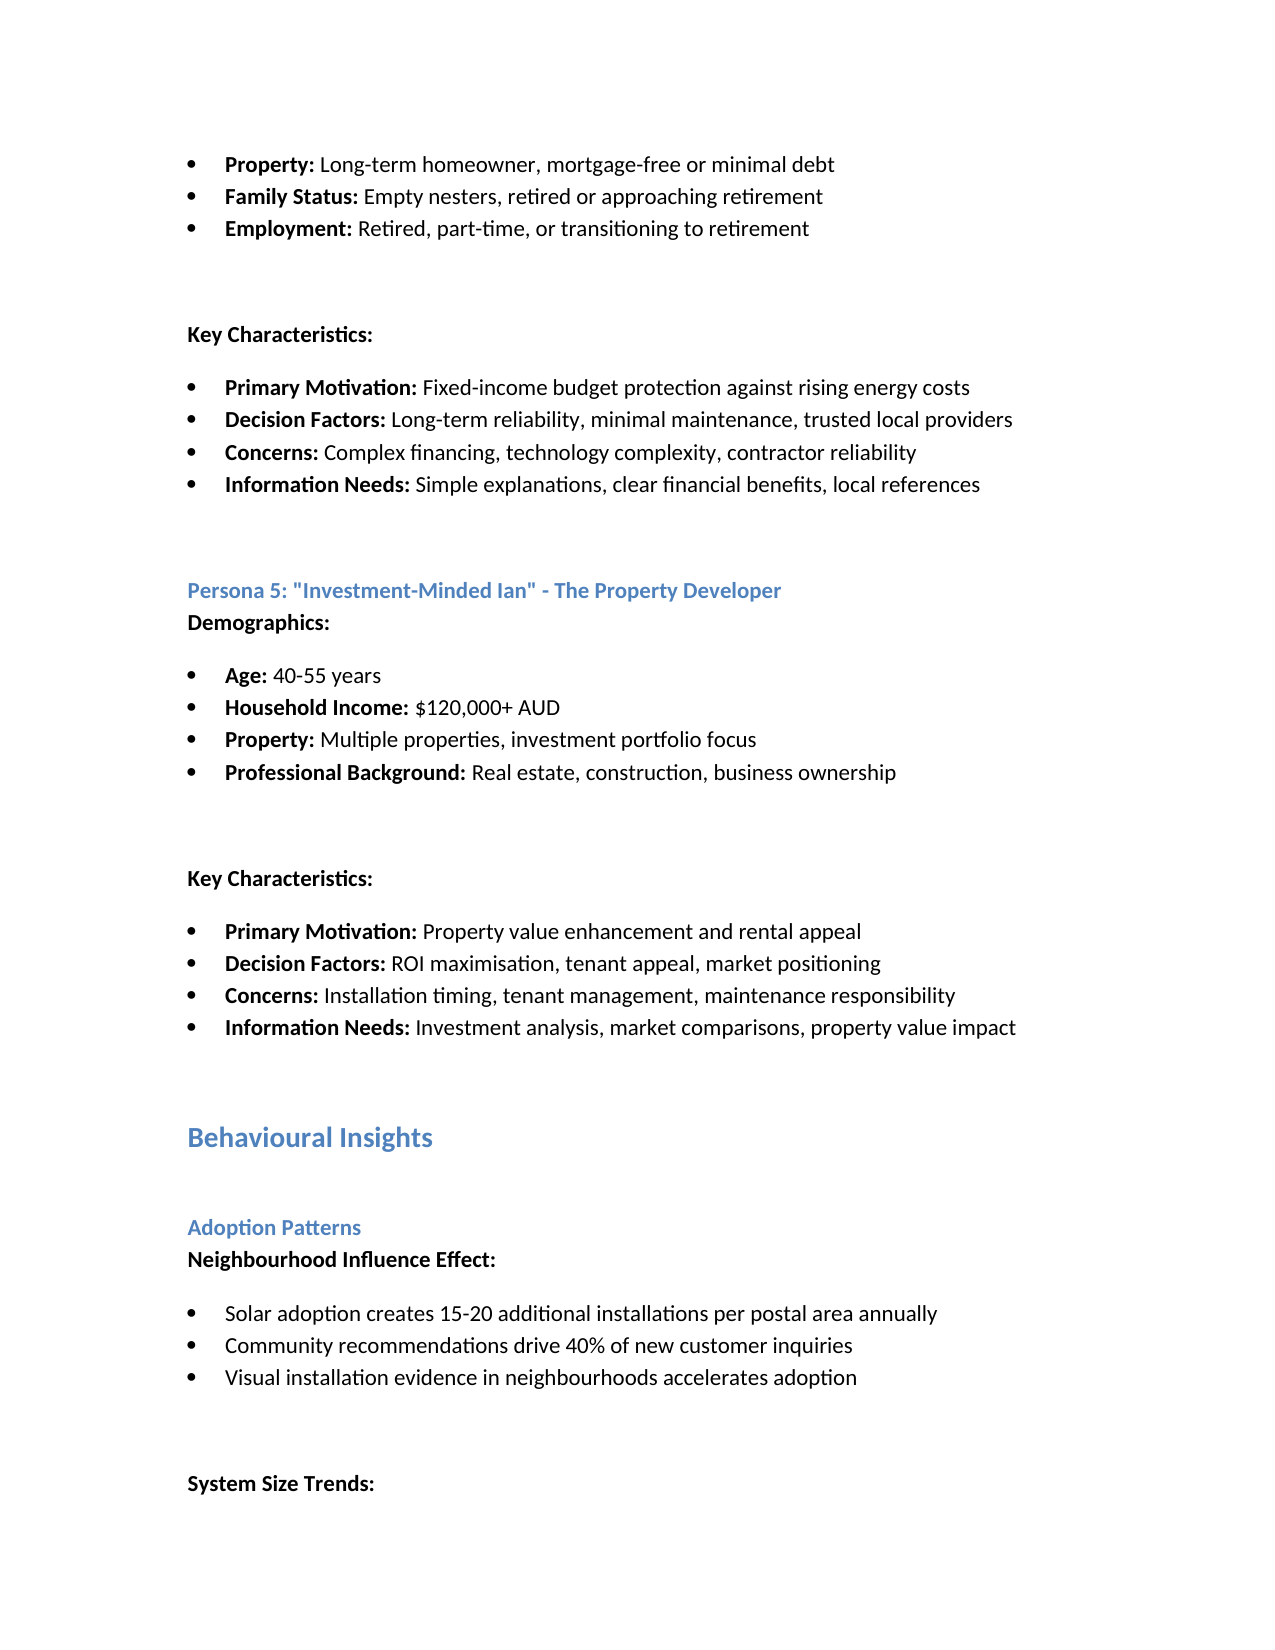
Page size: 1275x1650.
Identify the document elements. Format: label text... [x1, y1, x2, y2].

text System Size Trends: [187, 1469, 1087, 1497]
list Concerns: Complex financing, technology complexity, contractor reliability [187, 438, 1087, 466]
list Age: 40-55 years [187, 661, 1087, 689]
list Solar adoption creates 15-20 additional installations per postal area annually [187, 1299, 1087, 1327]
subtitle Adoption Patterns [187, 1213, 1087, 1241]
list Family Status: Empty nesters, retired or approaching retirement [187, 182, 1087, 210]
list Household Income: $120,000+ AUD [187, 693, 1087, 721]
subtitle Persona 5: "Investment-Minded Ian" - The Property Developer [187, 576, 1087, 604]
text Key Characteristics: [187, 864, 1087, 892]
text Key Characteristics: [187, 320, 1087, 348]
list Decision Factors: Long-term reliability, minimal maintenance, trusted local providers [187, 406, 1087, 434]
list Primary Motivation: Property value enhancement and rental appeal [187, 917, 1087, 945]
list Employment: Retired, part-time, or transitioning to retirement [187, 214, 1087, 242]
list Primary Motivation: Fixed-income budget protection against rising energy costs [187, 373, 1087, 401]
list Property: Long-term homeowner, mortgage-free or minimal debt [187, 150, 1087, 178]
text Demographics: [187, 608, 1087, 636]
list Property: Multiple properties, investment portfolio focus [187, 726, 1087, 754]
list Visual installation evidence in neighbourhoods accelerates adoption [187, 1363, 1087, 1391]
list Decision Factors: ROI maximisation, tenant appeal, market positioning [187, 949, 1087, 977]
subtitle Behavioural Insights [187, 1119, 1087, 1155]
list Concerns: Installation timing, tenant management, maintenance responsibility [187, 981, 1087, 1009]
text Neighbourhood Influence Effect: [187, 1246, 1087, 1274]
list Professional Background: Real estate, construction, business ownership [187, 758, 1087, 786]
list Information Needs: Investment analysis, market comparisons, property value impact [187, 1013, 1087, 1041]
list Information Needs: Simple explanations, clear financial benefits, local references [187, 470, 1087, 498]
list Community recommendations drive 40% of new customer inquiries [187, 1331, 1087, 1359]
